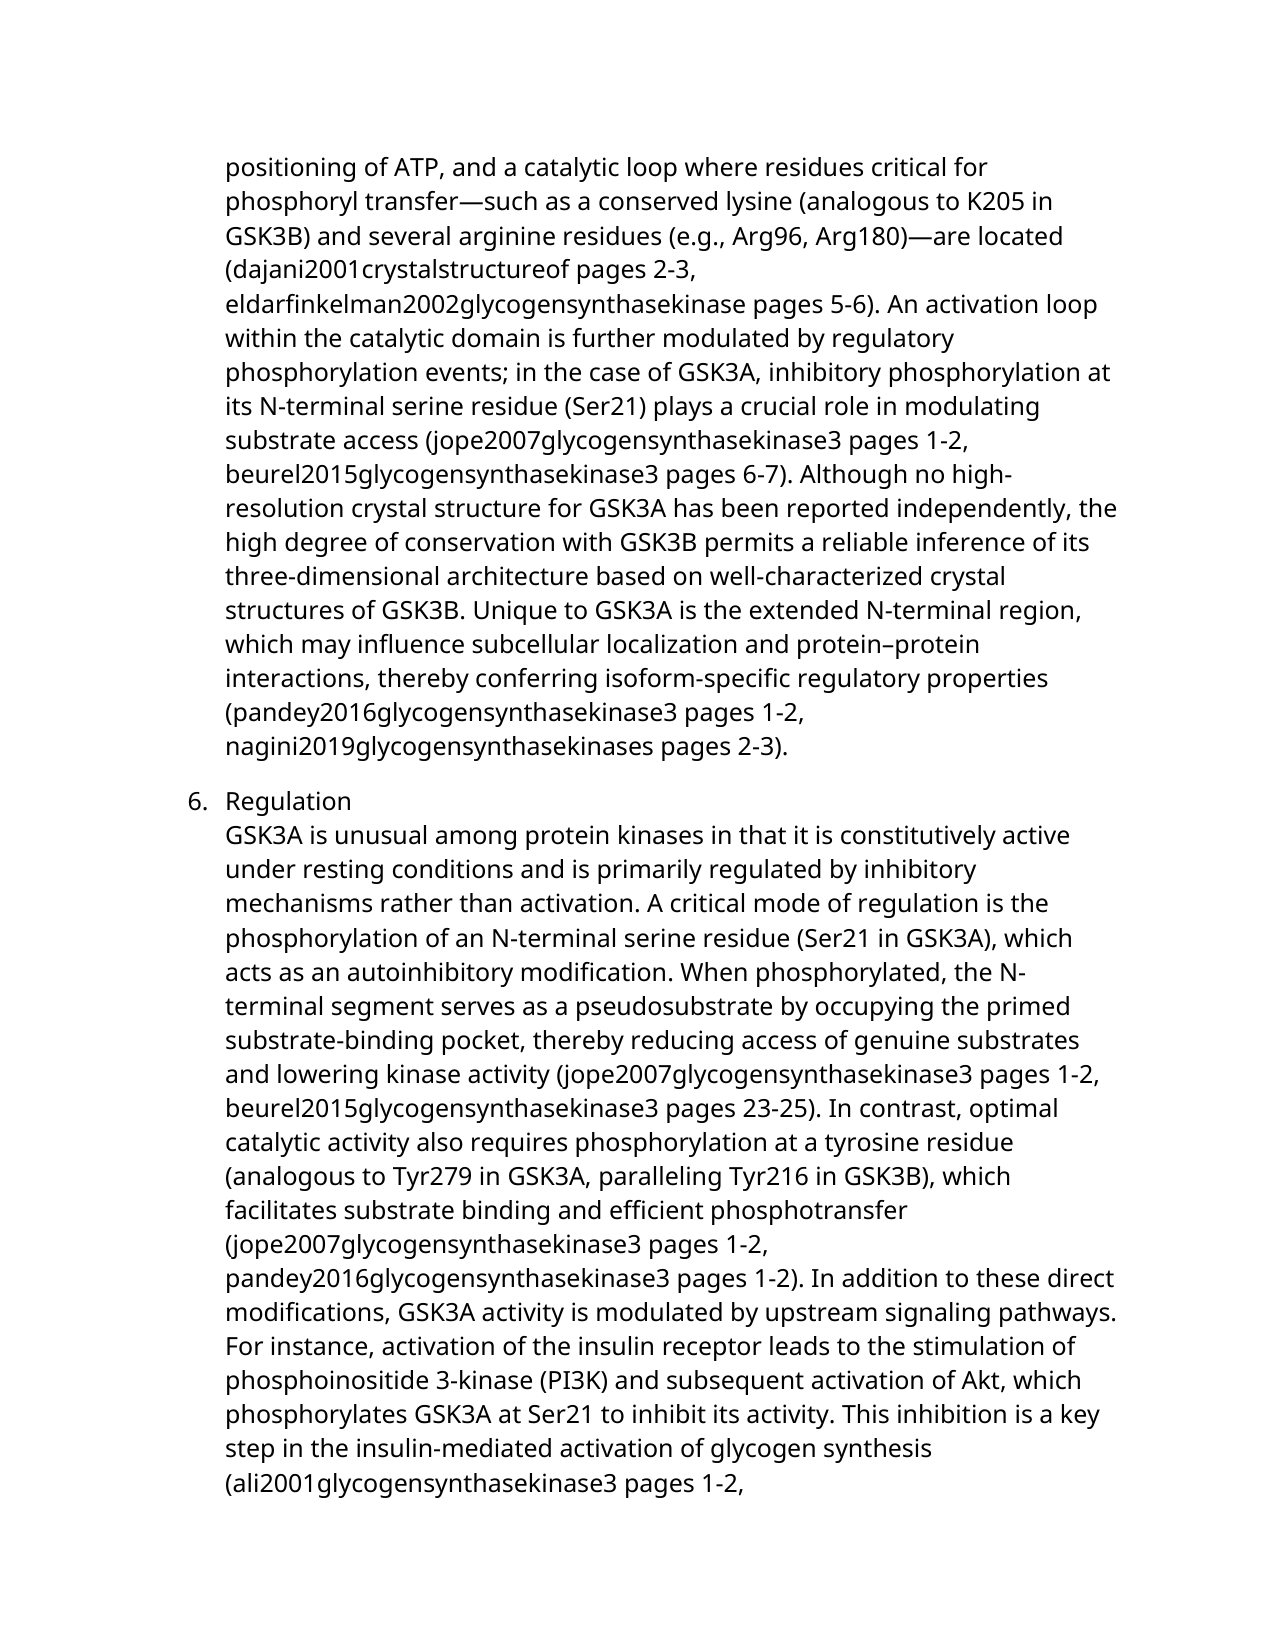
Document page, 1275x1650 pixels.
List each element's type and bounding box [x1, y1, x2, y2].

list [187, 784, 1125, 1499]
list [187, 150, 1125, 763]
